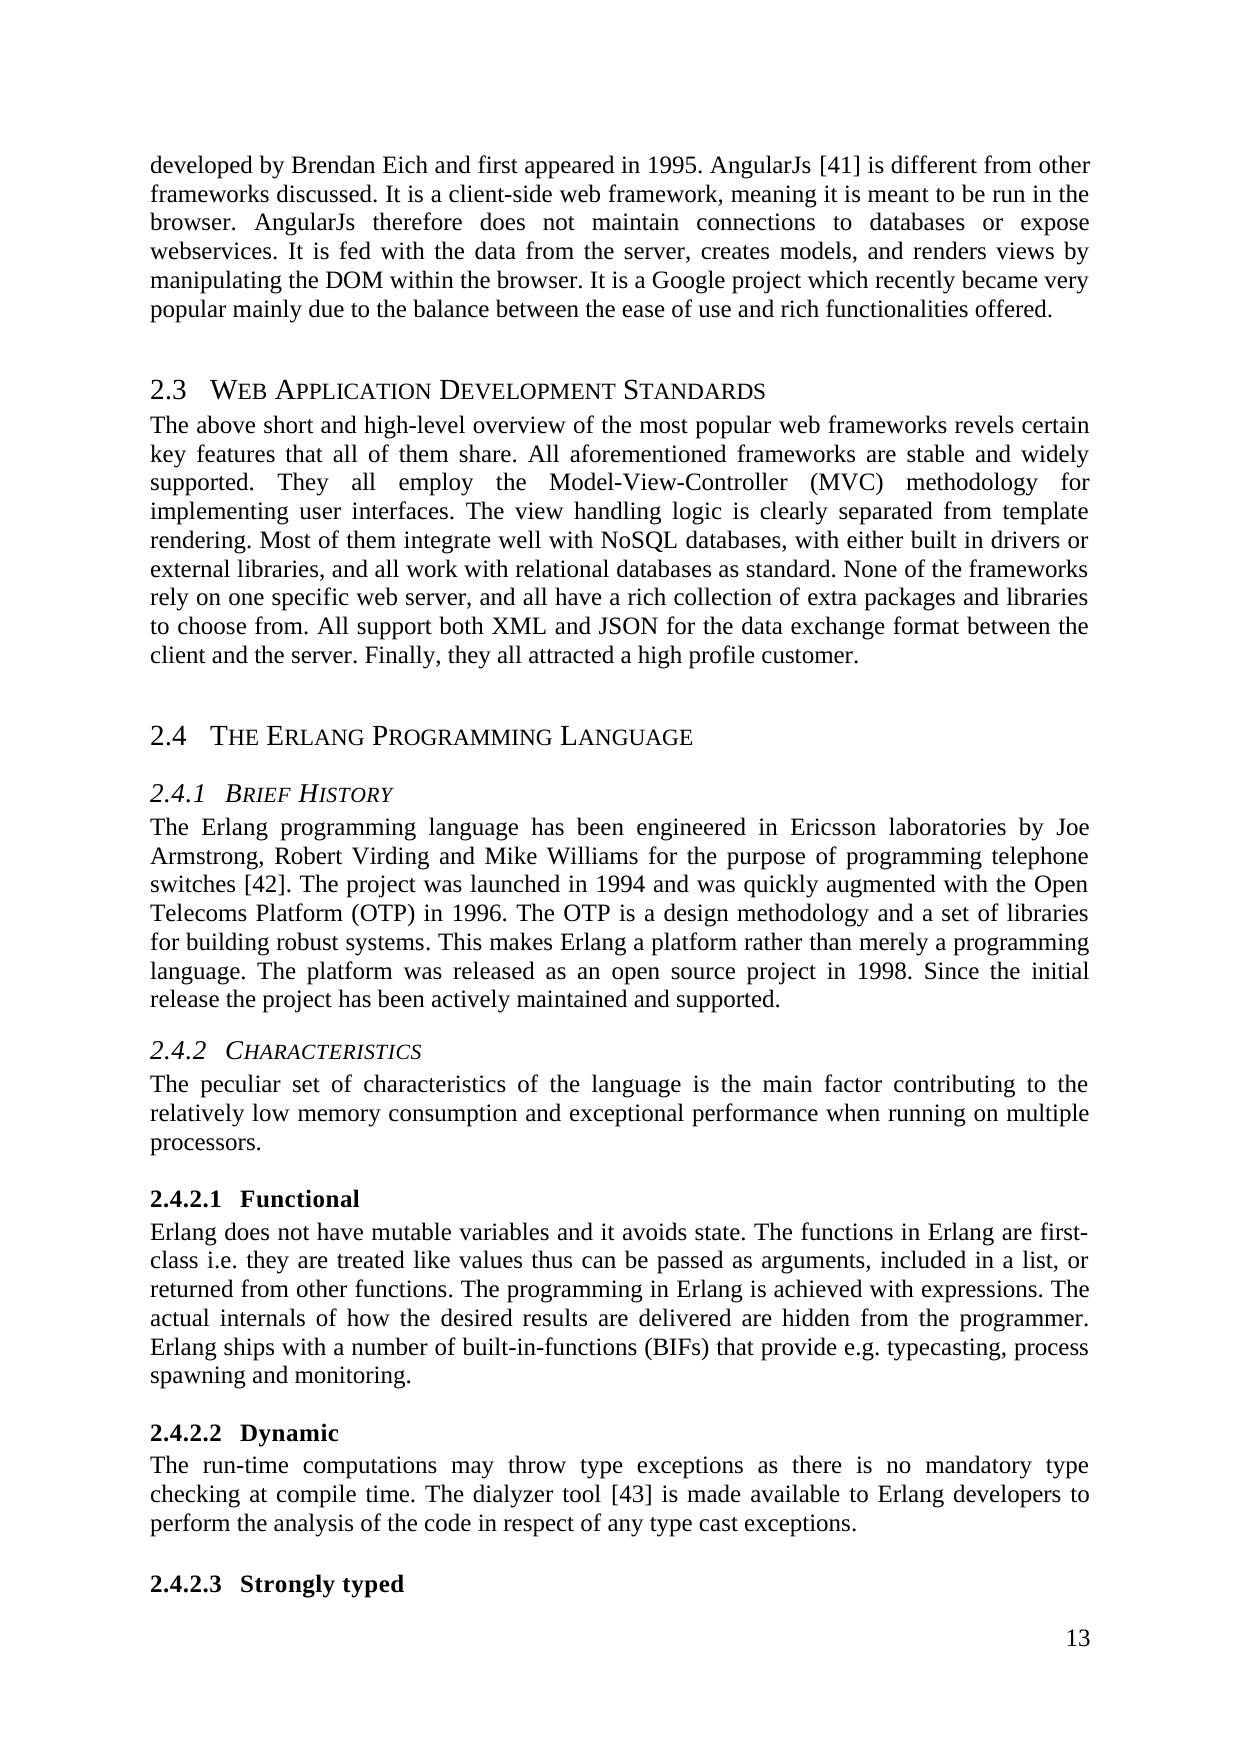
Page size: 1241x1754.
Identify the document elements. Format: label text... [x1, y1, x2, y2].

subtitle Dynamic [150, 1418, 1090, 1447]
text Erlang does not have mutable variables and it avoids state. The functions in Erlang are first-class i.e. they are treated like values thus can be passed as arguments, included in a list, or returned from other functions. The programming in Erlang is achieved with expressions. The actual internals of how the desired results are delivered are hidden from the programmer. Erlang ships with a number of built-in-functions (BIFs) that provide e.g. typecasting, process spawning and monitoring. [150, 1217, 1090, 1389]
text The peculiar set of characteristics of the language is the main factor contributing to the relatively low memory consumption and exceptional performance when running on multiple processors. [150, 1069, 1090, 1155]
text The above short and high-level overview of the most popular web frameworks revels certain key features that all of them share. All aforementioned frameworks are stable and widely supported. They all employ the Model-View-Controller (MVC) methodology for implementing user interfaces. The view handling logic is clearly separated from template rendering. Most of them integrate well with NoSQL databases, with either built in drivers or external libraries, and all work with relational databases as standard. None of the frameworks rely on one specific web server, and all have a rich collection of extra packages and libraries to choose from. All support both XML and JSON for the data exchange format between the client and the server. Finally, they all attracted a high profile customer. [150, 410, 1090, 669]
subtitle Brief History [150, 777, 1090, 808]
text The Erlang programming language has been engineered in Ericsson laboratories by Joe Armstrong, Robert Virding and Mike Williams for the purpose of programming telephone switches . The project was launched in 1994 and was quickly augmented with the Open Telecoms Platform (OTP) in 1996. The OTP is a design methodology and a set of libraries for building robust systems. This makes Erlang a platform rather than merely a programming language. The platform was released as an open source project in 1998. Since the initial release the project has been actively maintained and supported. [150, 812, 1090, 1013]
subtitle The Erlang Programming Language [150, 718, 1090, 752]
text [150, 150, 1090, 322]
subtitle Functional [150, 1184, 1090, 1213]
subtitle Characteristics [150, 1034, 1090, 1065]
text The run-time computations may throw type exceptions as there is no mandatory type checking at compile time. The dialyzer tool is made available to Erlang developers to perform the analysis of the code in respect of any type cast exceptions. [150, 1450, 1090, 1536]
subtitle Web Application Development Standards [150, 372, 1090, 406]
subtitle Strongly typed [150, 1569, 1090, 1598]
